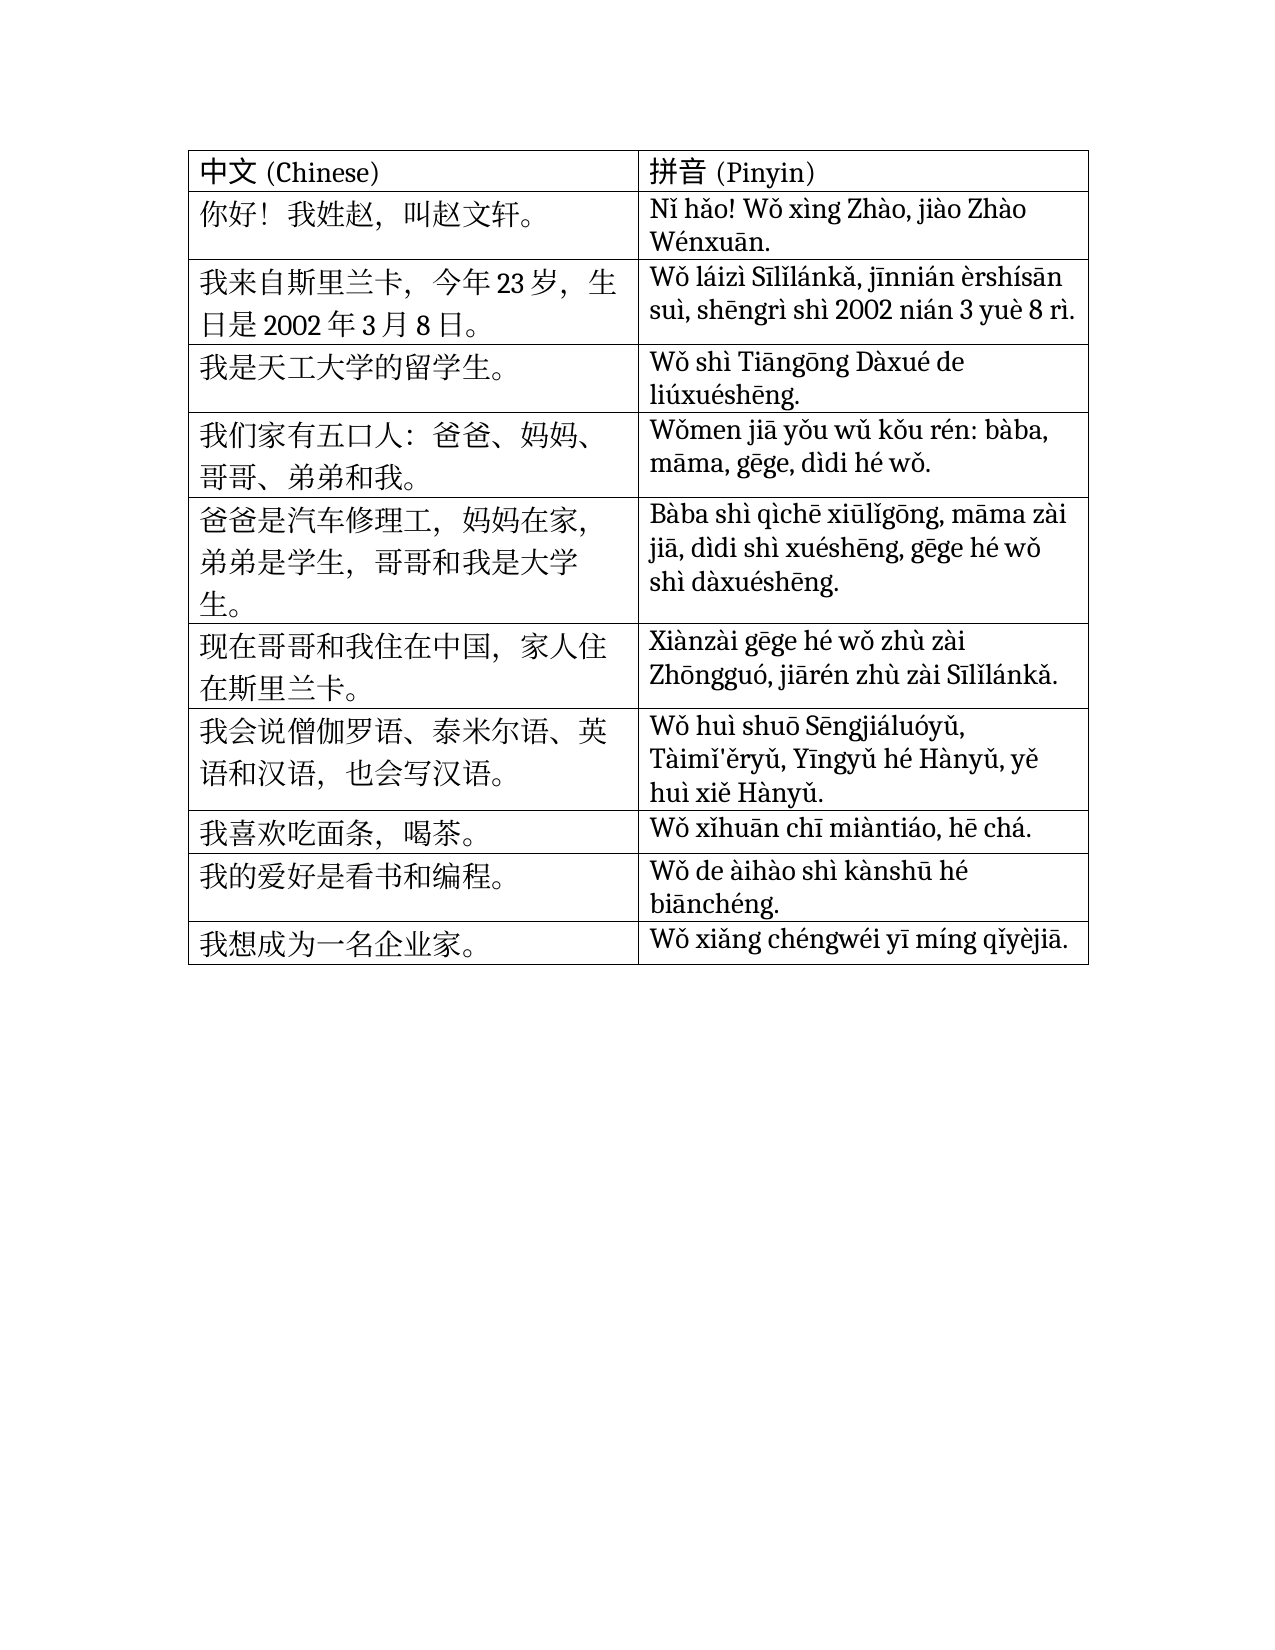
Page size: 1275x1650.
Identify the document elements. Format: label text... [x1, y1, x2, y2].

table_cell Bàba shì qìchē xiūlǐgōng, māma zài jiā, dìdi shì xuéshēng, gēge hé wǒ shì dàxuéshēng. [639, 498, 1088, 623]
table_header 中文 (Chinese) [189, 151, 638, 191]
table_cell 我会说僧伽罗语、泰米尔语、英语和汉语，也会写汉语。 [189, 709, 638, 810]
table_cell 我喜欢吃面条，喝茶。 [189, 811, 638, 853]
table_cell 我想成为一名企业家。 [189, 922, 638, 964]
table_cell 我的爱好是看书和编程。 [189, 854, 638, 921]
table_cell Wǒ shì Tiāngōng Dàxué de liúxuéshēng. [639, 345, 1088, 412]
table_cell 你好！我姓赵，叫赵文轩。 [189, 192, 638, 259]
table_cell 我是天工大学的留学生。 [189, 345, 638, 412]
table_cell 我来自斯里兰卡，今年23岁，生日是2002年3月8日。 [189, 260, 638, 344]
table_cell 爸爸是汽车修理工，妈妈在家，弟弟是学生，哥哥和我是大学生。 [189, 498, 638, 623]
table_cell Wǒ huì shuō Sēngjiáluóyǔ, Tàimǐ'ěryǔ, Yīngyǔ hé Hànyǔ, yě huì xiě Hànyǔ. [639, 709, 1088, 810]
table_cell Wǒ de àihào shì kànshū hé biānchéng. [639, 854, 1088, 921]
table_cell Wǒmen jiā yǒu wǔ kǒu rén: bàba, māma, gēge, dìdi hé wǒ. [639, 413, 1088, 497]
table_cell Nǐ hǎo! Wǒ xìng Zhào, jiào Zhào Wénxuān. [639, 192, 1088, 259]
table_cell 现在哥哥和我住在中国，家人住在斯里兰卡。 [189, 624, 638, 708]
table_cell 我们家有五口人：爸爸、妈妈、哥哥、弟弟和我。 [189, 413, 638, 497]
table_cell Wǒ xǐhuān chī miàntiáo, hē chá. [639, 811, 1088, 853]
table_header 拼音 (Pinyin) [639, 151, 1088, 191]
table_cell Xiànzài gēge hé wǒ zhù zài Zhōngguó, jiārén zhù zài Sīlǐlánkǎ. [639, 624, 1088, 708]
table_cell Wǒ láizì Sīlǐlánkǎ, jīnnián èrshísān suì, shēngrì shì 2002 nián 3 yuè 8 rì. [639, 260, 1088, 344]
table_cell Wǒ xiǎng chéngwéi yī míng qǐyèjiā. [639, 922, 1088, 964]
